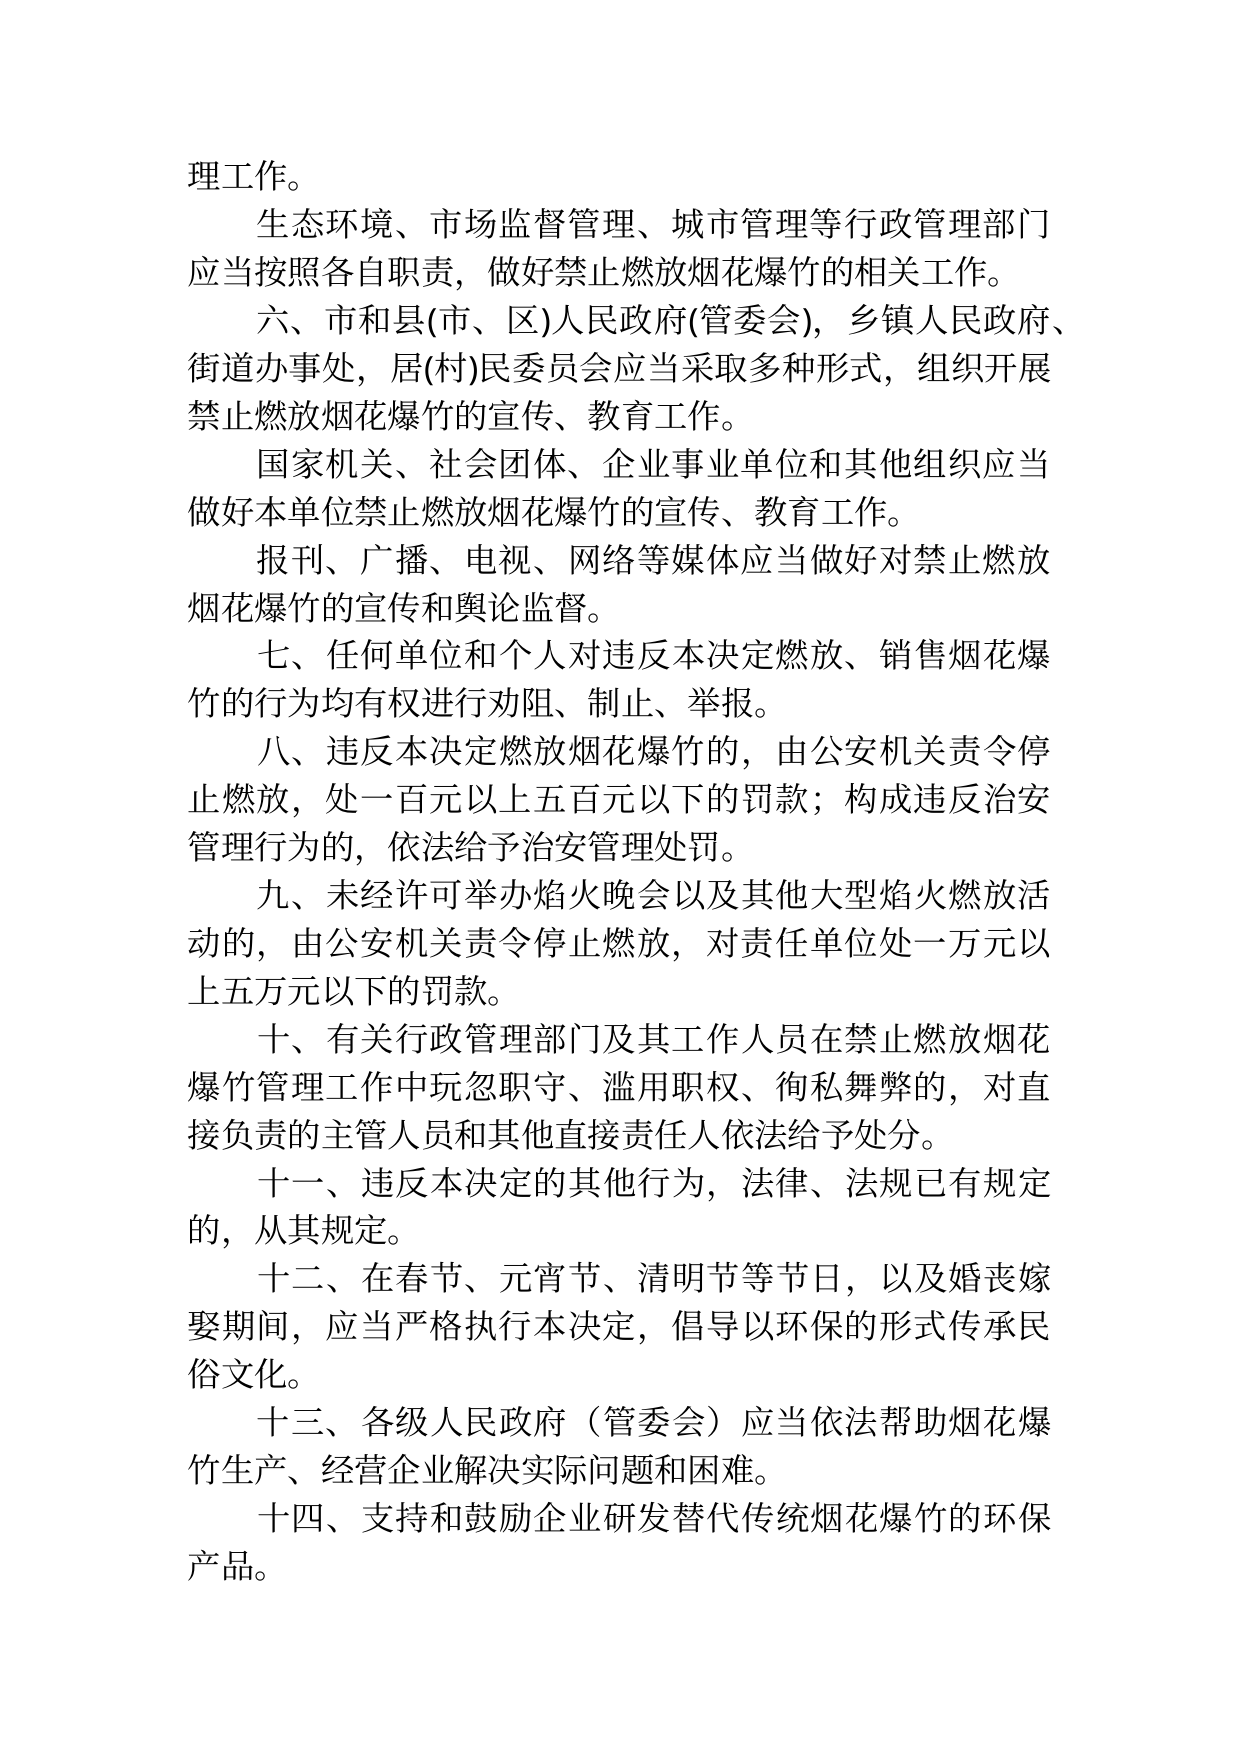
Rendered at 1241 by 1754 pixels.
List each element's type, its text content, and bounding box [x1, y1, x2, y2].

text 十二、在春节、元宵节、清明节等节日，以及婚丧嫁娶期间，应当严格执行本决定，倡导以环保的形式传承民俗文化。 [187, 1252, 1053, 1396]
text 十、有关行政管理部门及其工作人员在禁止燃放烟花爆竹管理工作中玩忽职守、滥用职权、徇私舞弊的，对直接负责的主管人员和其他直接责任人依法给予处分。 [187, 1013, 1053, 1157]
text 十一、违反本决定的其他行为，法律、法规已有规定的，从其规定。 [187, 1157, 1053, 1252]
text 六、市和县(市、区)人民政府(管委会)，乡镇人民政府、街道办事处，居(村)民委员会应当采取多种形式，组织开展禁止燃放烟花爆竹的宣传、教育工作。 [187, 294, 1053, 438]
text 十三、各级人民政府（管委会）应当依法帮助烟花爆竹生产、经营企业解决实际问题和困难。 [187, 1396, 1053, 1492]
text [187, 150, 1053, 198]
text 八、违反本决定燃放烟花爆竹的，由公安机关责令停止燃放，处一百元以上五百元以下的罚款；构成违反治安管理行为的，依法给予治安管理处罚。 [187, 725, 1053, 869]
text 七、任何单位和个人对违反本决定燃放、销售烟花爆竹的行为均有权进行劝阻、制止、举报。 [187, 629, 1053, 725]
text 十四、支持和鼓励企业研发替代传统烟花爆竹的环保产品。 [187, 1492, 1053, 1588]
text 国家机关、社会团体、企业事业单位和其他组织应当做好本单位禁止燃放烟花爆竹的宣传、教育工作。 [187, 438, 1053, 534]
text 生态环境、市场监督管理、城市管理等行政管理部门，应当按照各自职责，做好禁止燃放烟花爆竹的相关工作。 [187, 198, 1053, 294]
text 报刊、广播、电视、网络等媒体应当做好对禁止燃放烟花爆竹的宣传和舆论监督。 [187, 534, 1053, 629]
text 九、未经许可举办焰火晚会以及其他大型焰火燃放活动的，由公安机关责令停止燃放，对责任单位处一万元以上五万元以下的罚款。 [187, 869, 1053, 1013]
